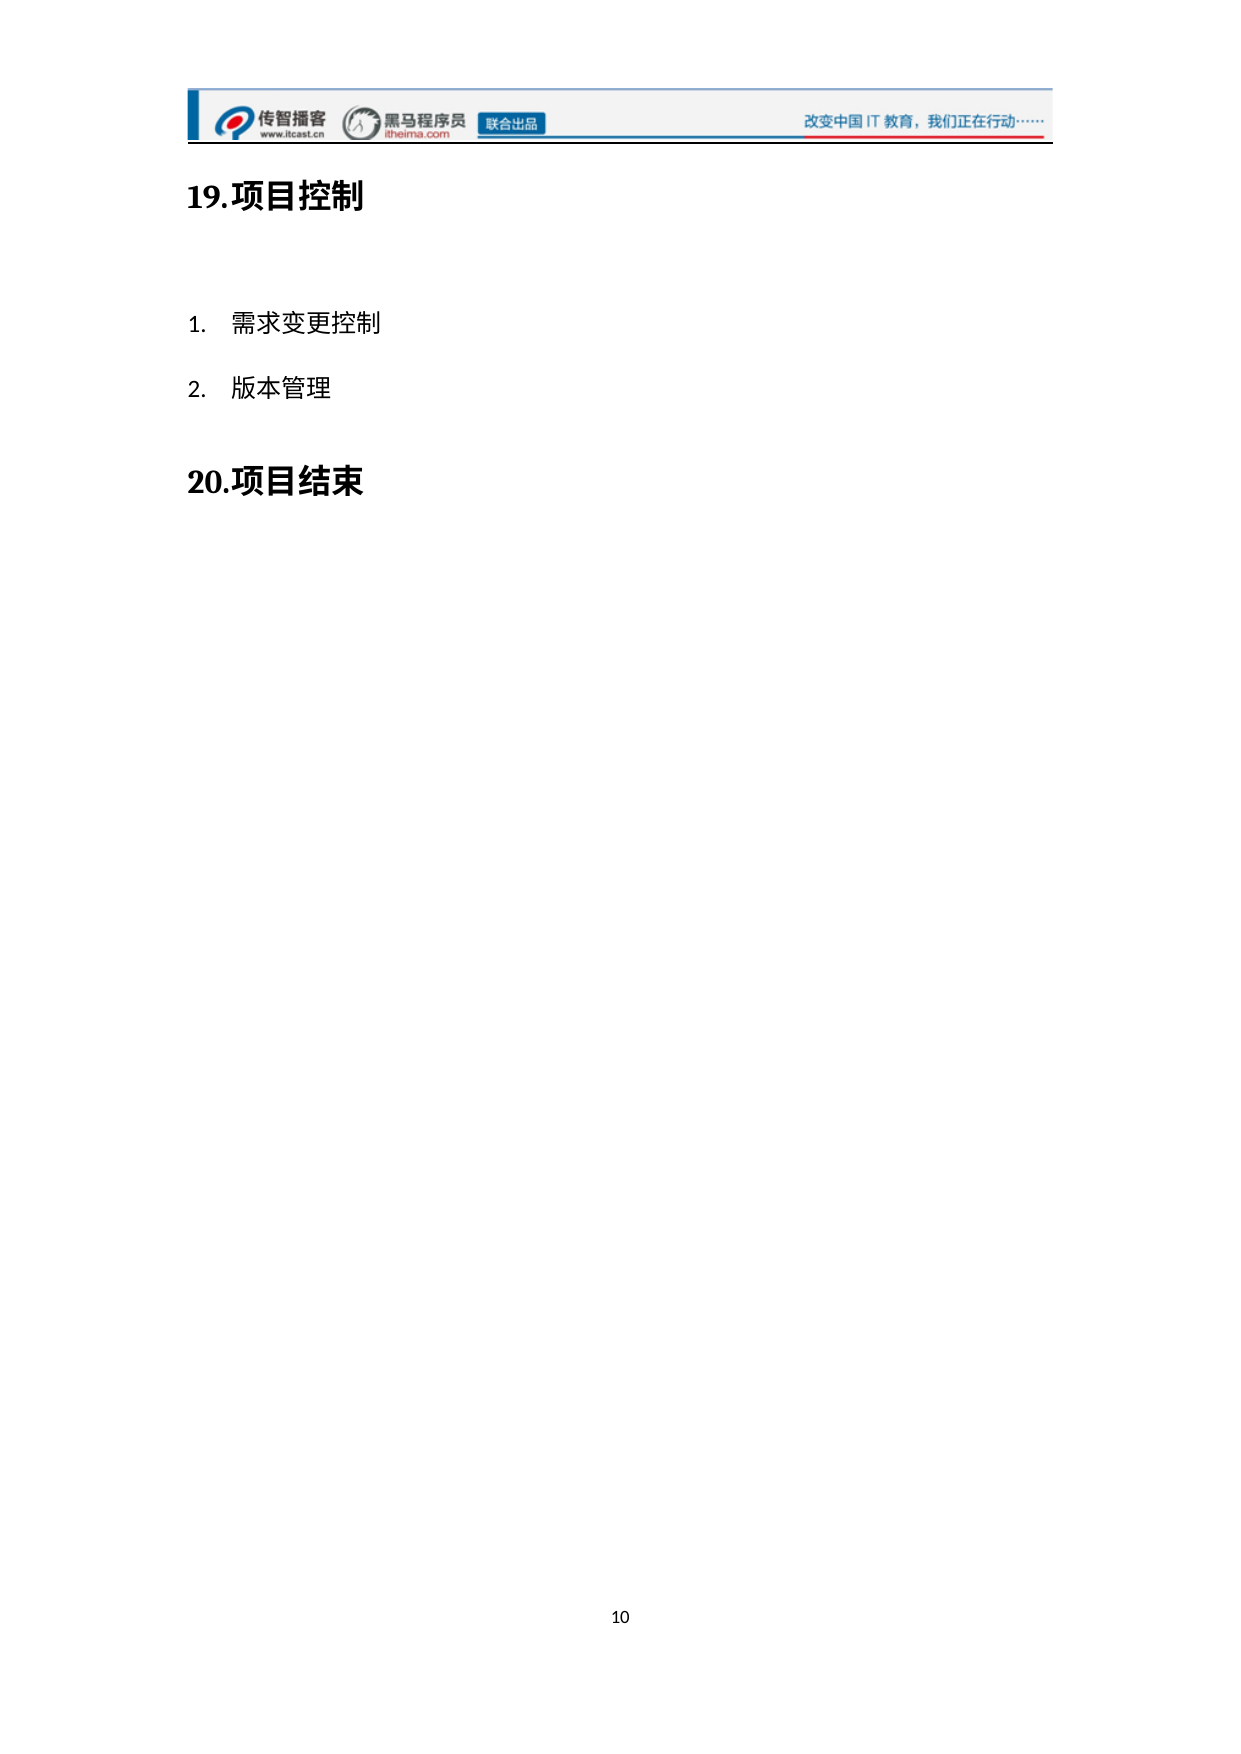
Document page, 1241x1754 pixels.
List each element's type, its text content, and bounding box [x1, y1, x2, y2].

list 版本管理 [187, 354, 1053, 419]
subtitle 项目结束 [187, 446, 1053, 511]
picture [187, 88, 1053, 140]
list 需求变更控制 [187, 289, 1053, 354]
subtitle 项目控制 [187, 162, 1053, 227]
